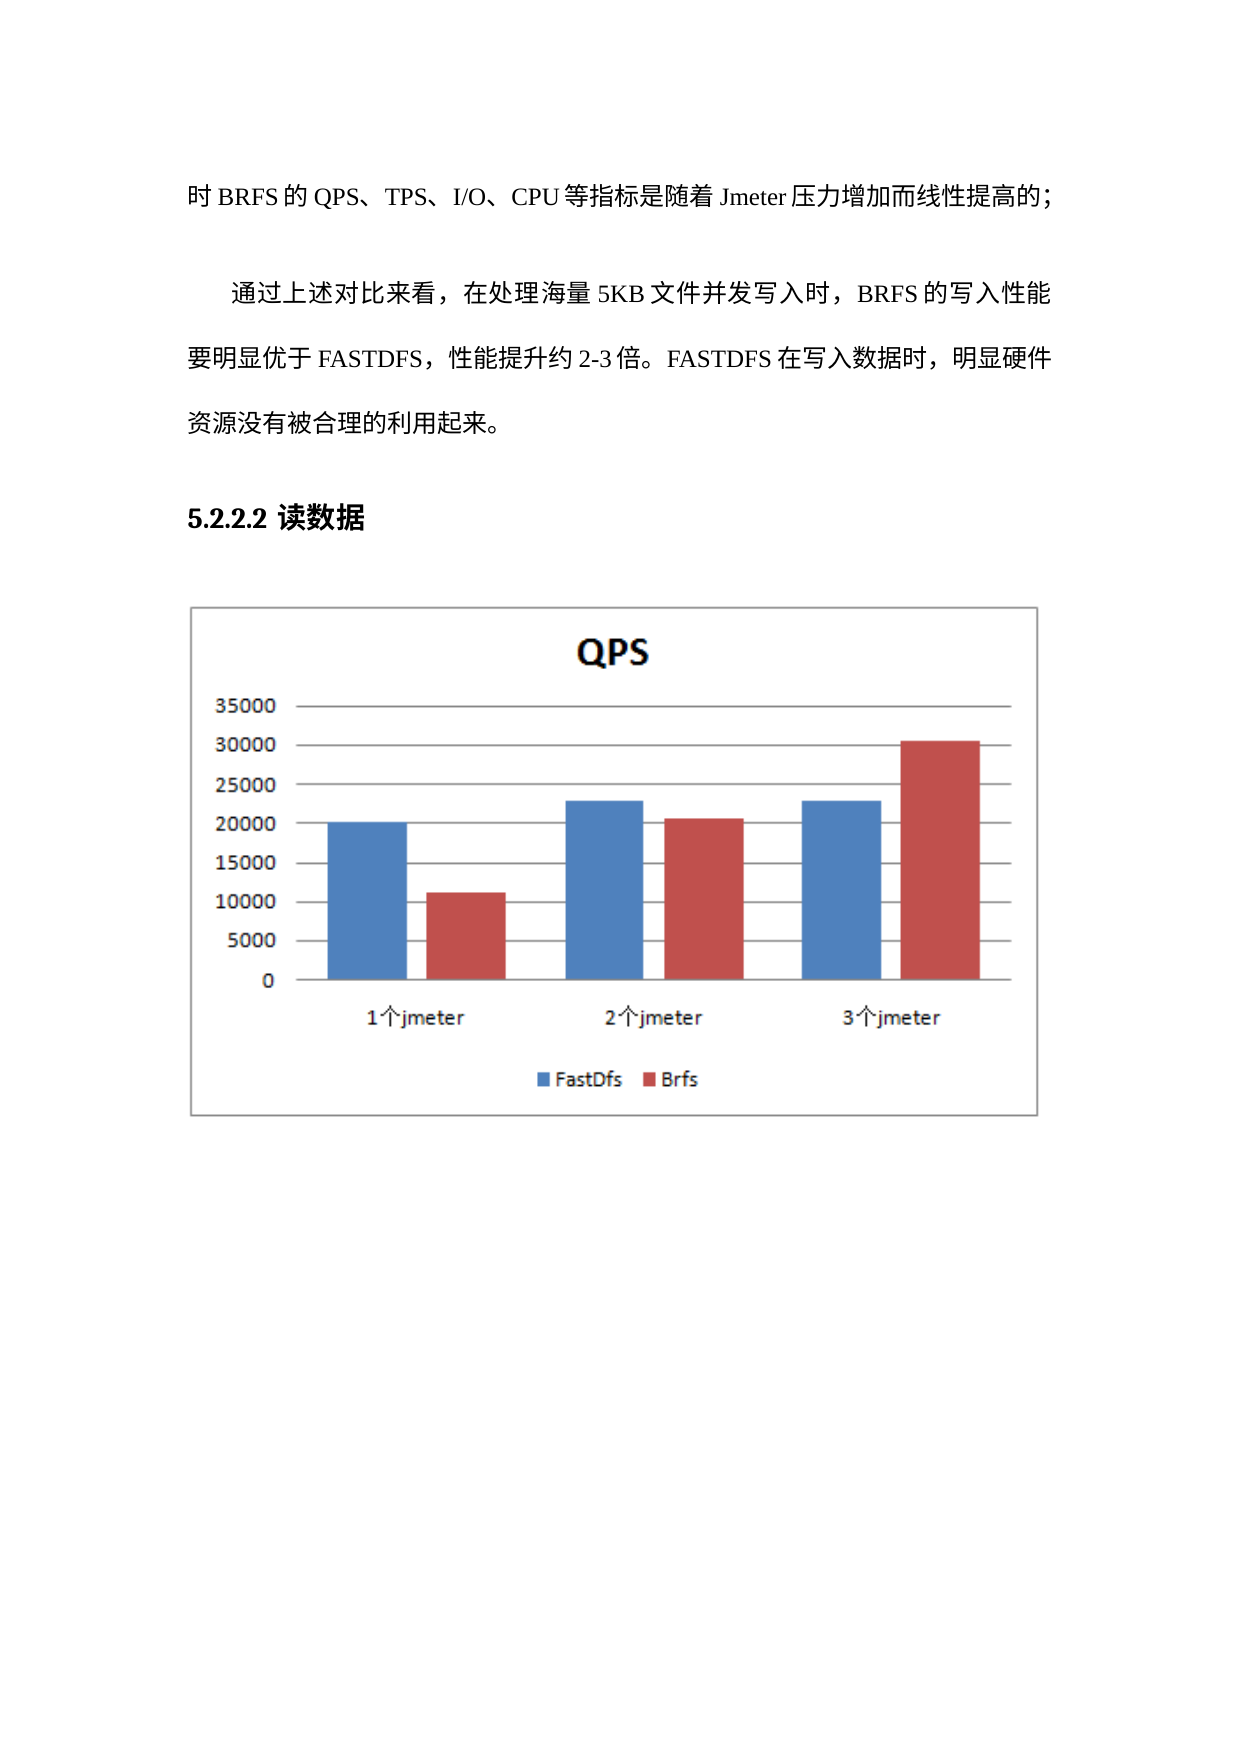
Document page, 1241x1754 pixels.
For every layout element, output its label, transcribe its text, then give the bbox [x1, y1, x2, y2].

text 通过上述对比来看，在处理海量5KB文件并发写入时，BRFS的写入性能要明显优于FASTDFS，性能提升约2-3倍。FASTDFS在写入数据时，明显硬件资源没有被合理的利用起来。 [187, 259, 1053, 454]
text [187, 162, 1053, 227]
picture [187, 602, 1042, 1122]
subtitle 读数据 [187, 484, 1053, 549]
